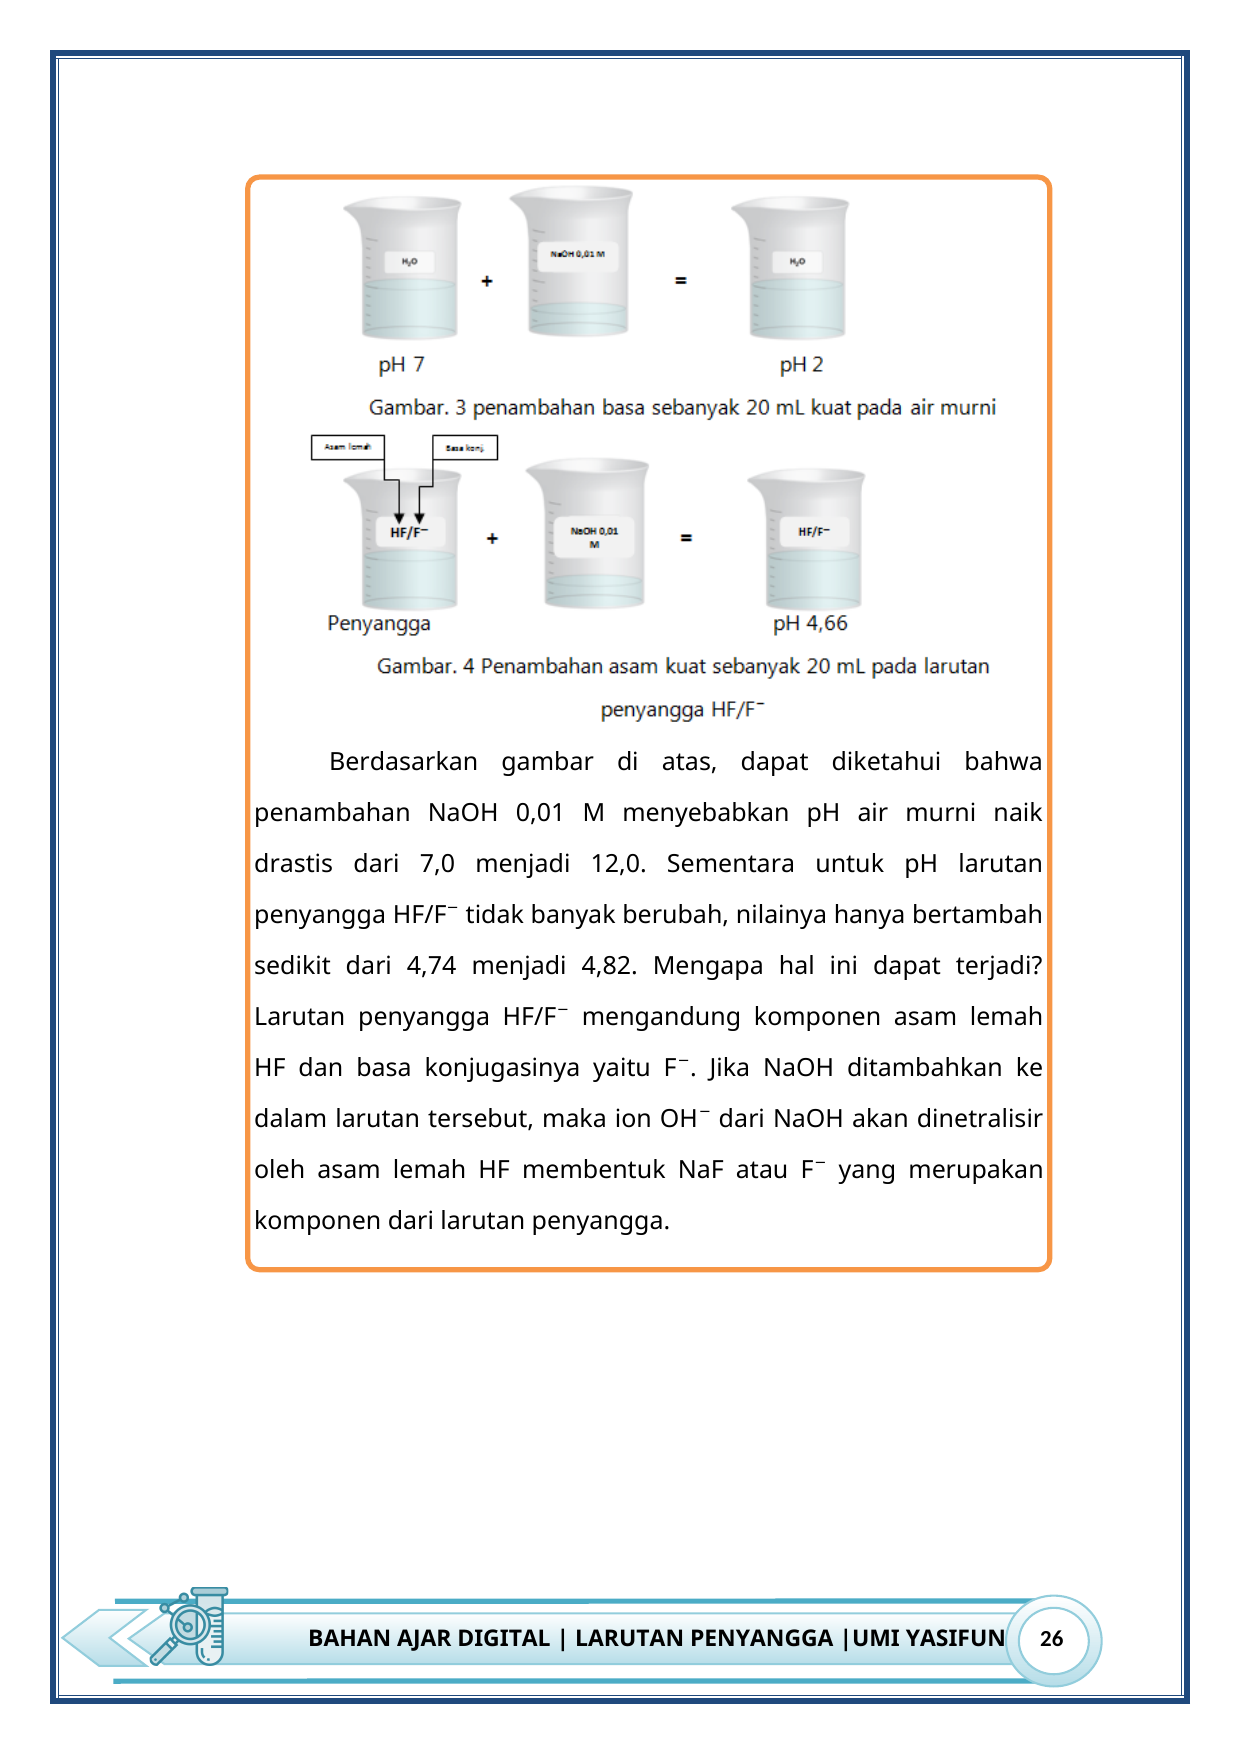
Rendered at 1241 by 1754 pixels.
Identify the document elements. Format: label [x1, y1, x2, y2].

picture [295, 183, 1002, 730]
